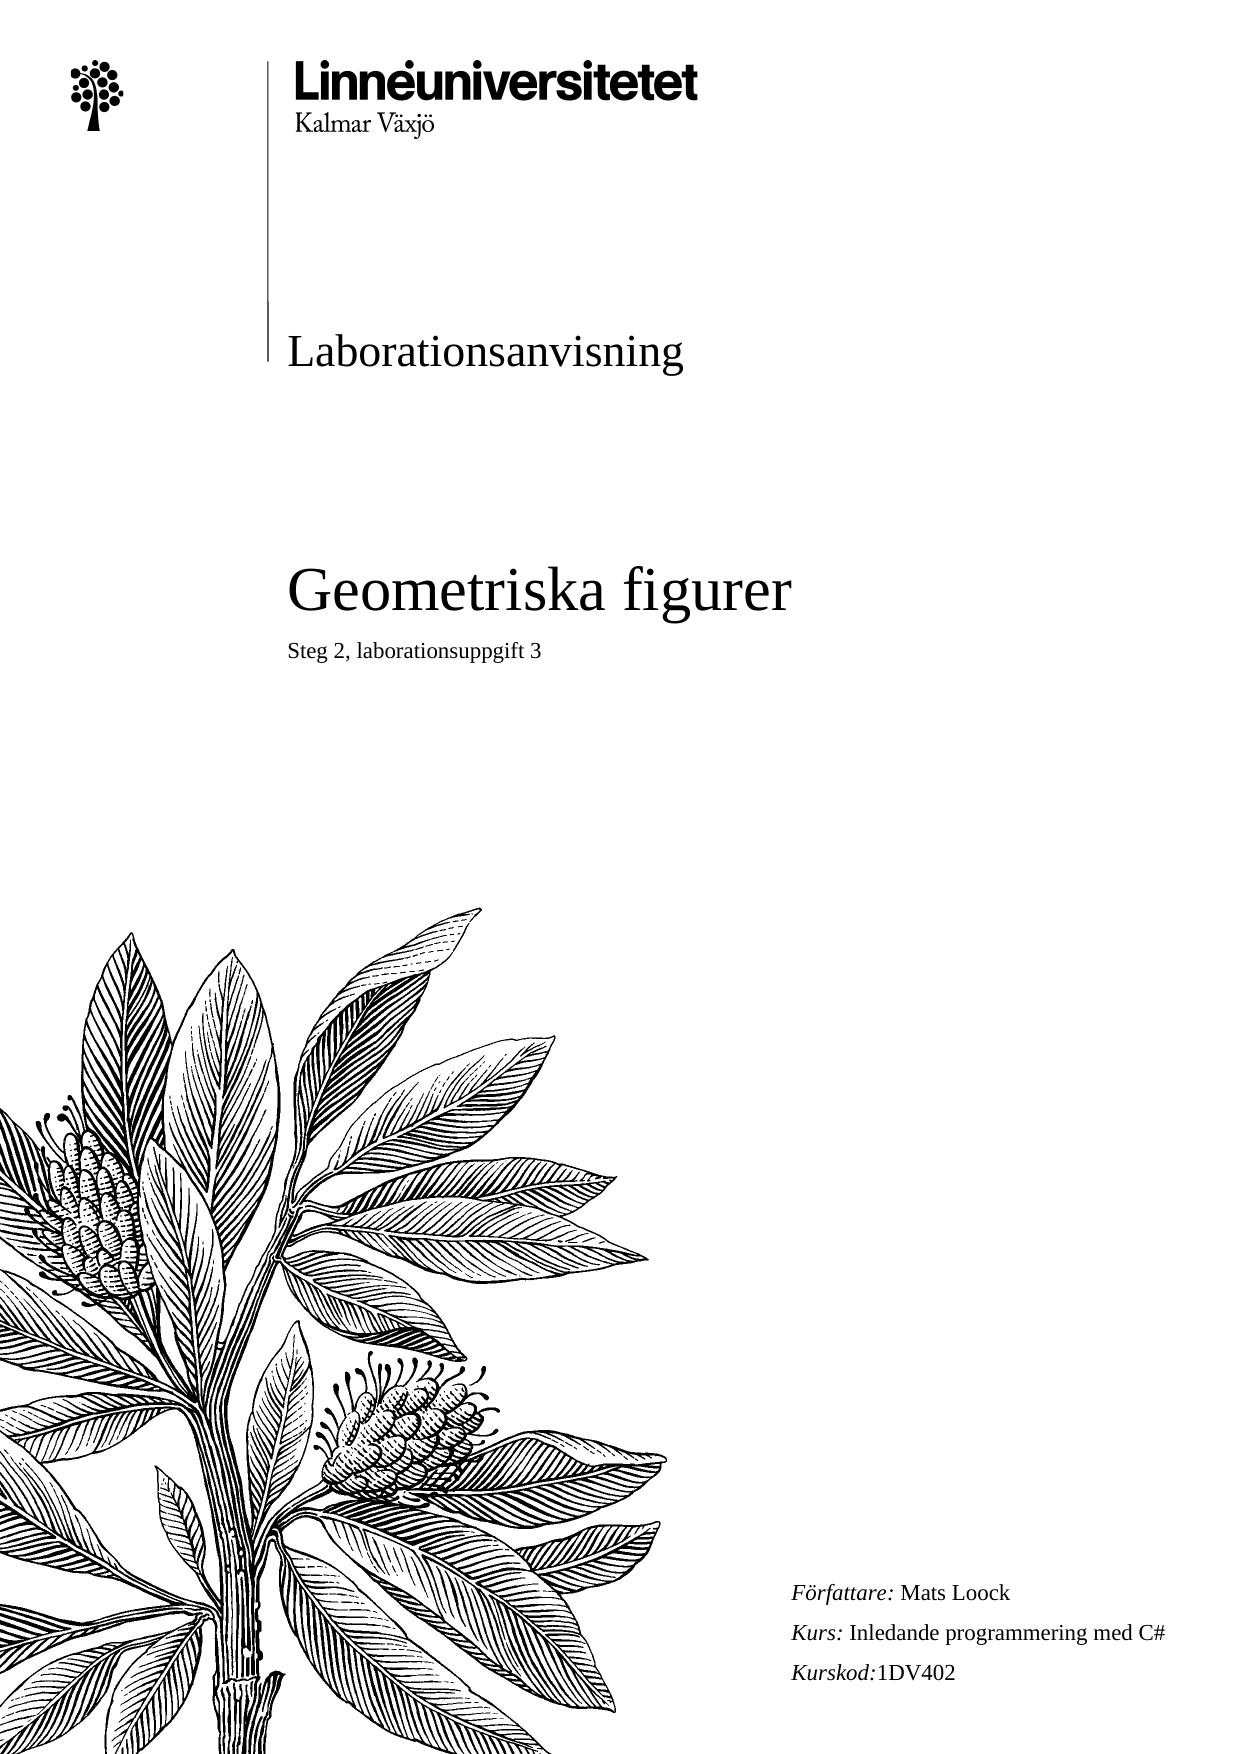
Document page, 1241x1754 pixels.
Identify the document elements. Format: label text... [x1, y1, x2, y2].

table_header Laborationsanvisning [276, 323, 1079, 552]
text Steg 2, laborationsuppgift 3 [287, 636, 1067, 663]
picture [295, 60, 698, 139]
picture [70, 60, 124, 131]
text Geometriska figurer [287, 552, 1067, 624]
picture [0, 906, 671, 1754]
table_header Författare: Mats Loock Kurs: Inledande programmering med C# Kurskod:1DV402 [768, 1334, 1240, 1697]
